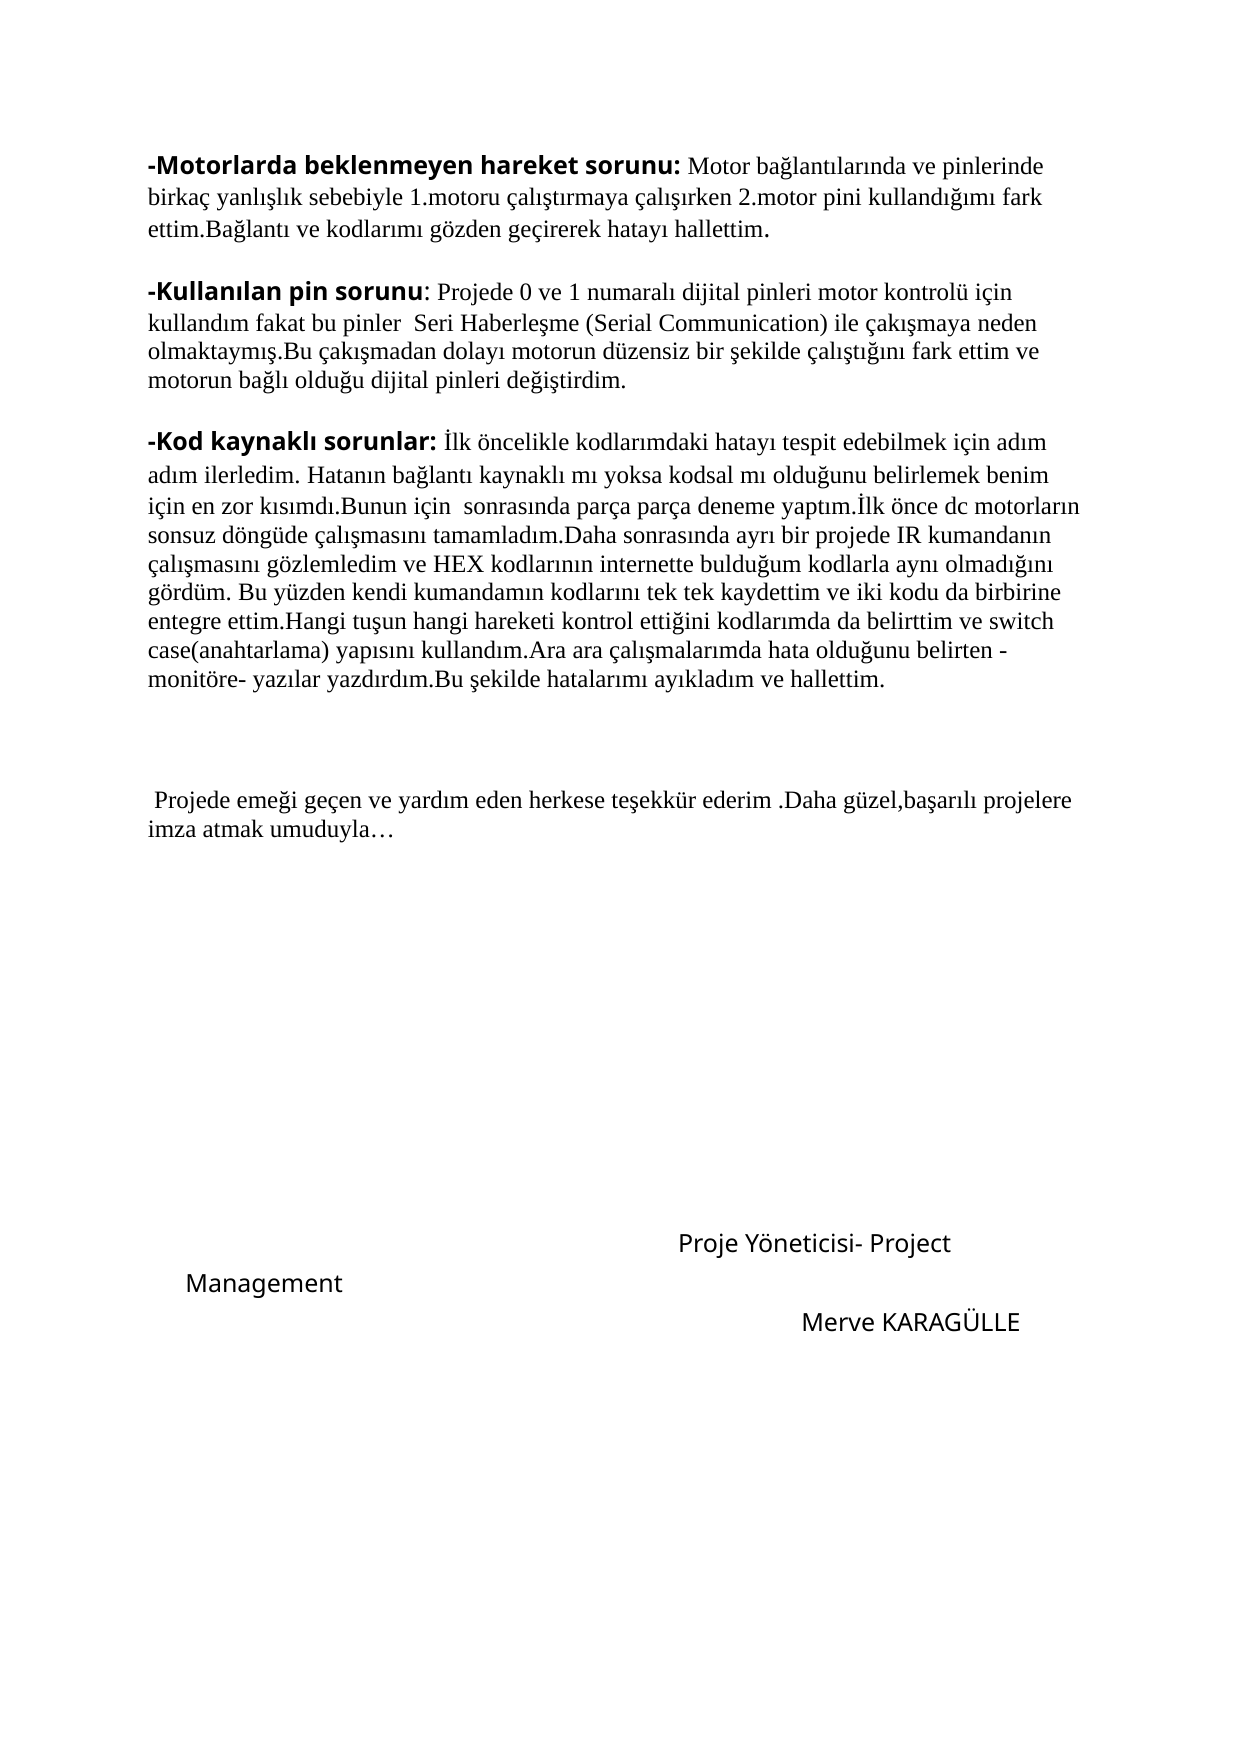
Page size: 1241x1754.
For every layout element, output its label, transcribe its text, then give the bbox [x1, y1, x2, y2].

list Proje Yöneticisi- Project Management [185, 1226, 1093, 1299]
text -Motorlarda beklenmeyen hareket sorunu: Motor bağlantılarında ve pinlerinde birkaç yanlışlık sebebiyle 1.motoru çalıştırmaya çalışırken 2.motor pini kullandığımı fark ettim.Bağlantı ve kodlarımı gözden geçirerek hatayı hallettim. [148, 148, 1093, 244]
list Merve KARAGÜLLE [185, 1304, 1093, 1338]
text -Kullanılan pin sorunu: Projede 0 ve 1 numaralı dijital pinleri motor kontrolü için kullandım fakat bu pinler Seri Haberleşme (Serial Communication) ile çakışmaya neden olmaktaymış.Bu çakışmadan dolayı motorun düzensiz bir şekilde çalıştığını fark ettim ve motorun bağlı olduğu dijital pinleri değiştirdim. [148, 274, 1093, 394]
text Projede emeği geçen ve yardım eden herkese teşekkür ederim .Daha güzel,başarılı projelere imza atmak umuduyla… [148, 785, 1093, 842]
text -Kod kaynaklı sorunlar: İlk öncelikle kodlarımdaki hatayı tespit edebilmek için adım adım ilerledim. Hatanın bağlantı kaynaklı mı yoksa kodsal mı olduğunu belirlemek benim için en zor kısımdı.Bunun için sonrasında parça parça deneme yaptım.İlk önce dc motorların sonsuz döngüde çalışmasını tamamladım.Daha sonrasında ayrı bir projede IR kumandanın çalışmasını gözlemledim ve HEX kodlarının internette bulduğum kodlarla aynı olmadığını gördüm. Bu yüzden kendi kumandamın kodlarını tek tek kaydettim ve iki kodu da birbirine entegre ettim.Hangi tuşun hangi hareketi kontrol ettiğini kodlarımda da belirttim ve switch case(anahtarlama) yapısını kullandım.Ara ara çalışmalarımda hata olduğunu belirten -monitöre- yazılar yazdırdım.Bu şekilde hatalarımı ayıkladım ve hallettim. [148, 423, 1093, 692]
